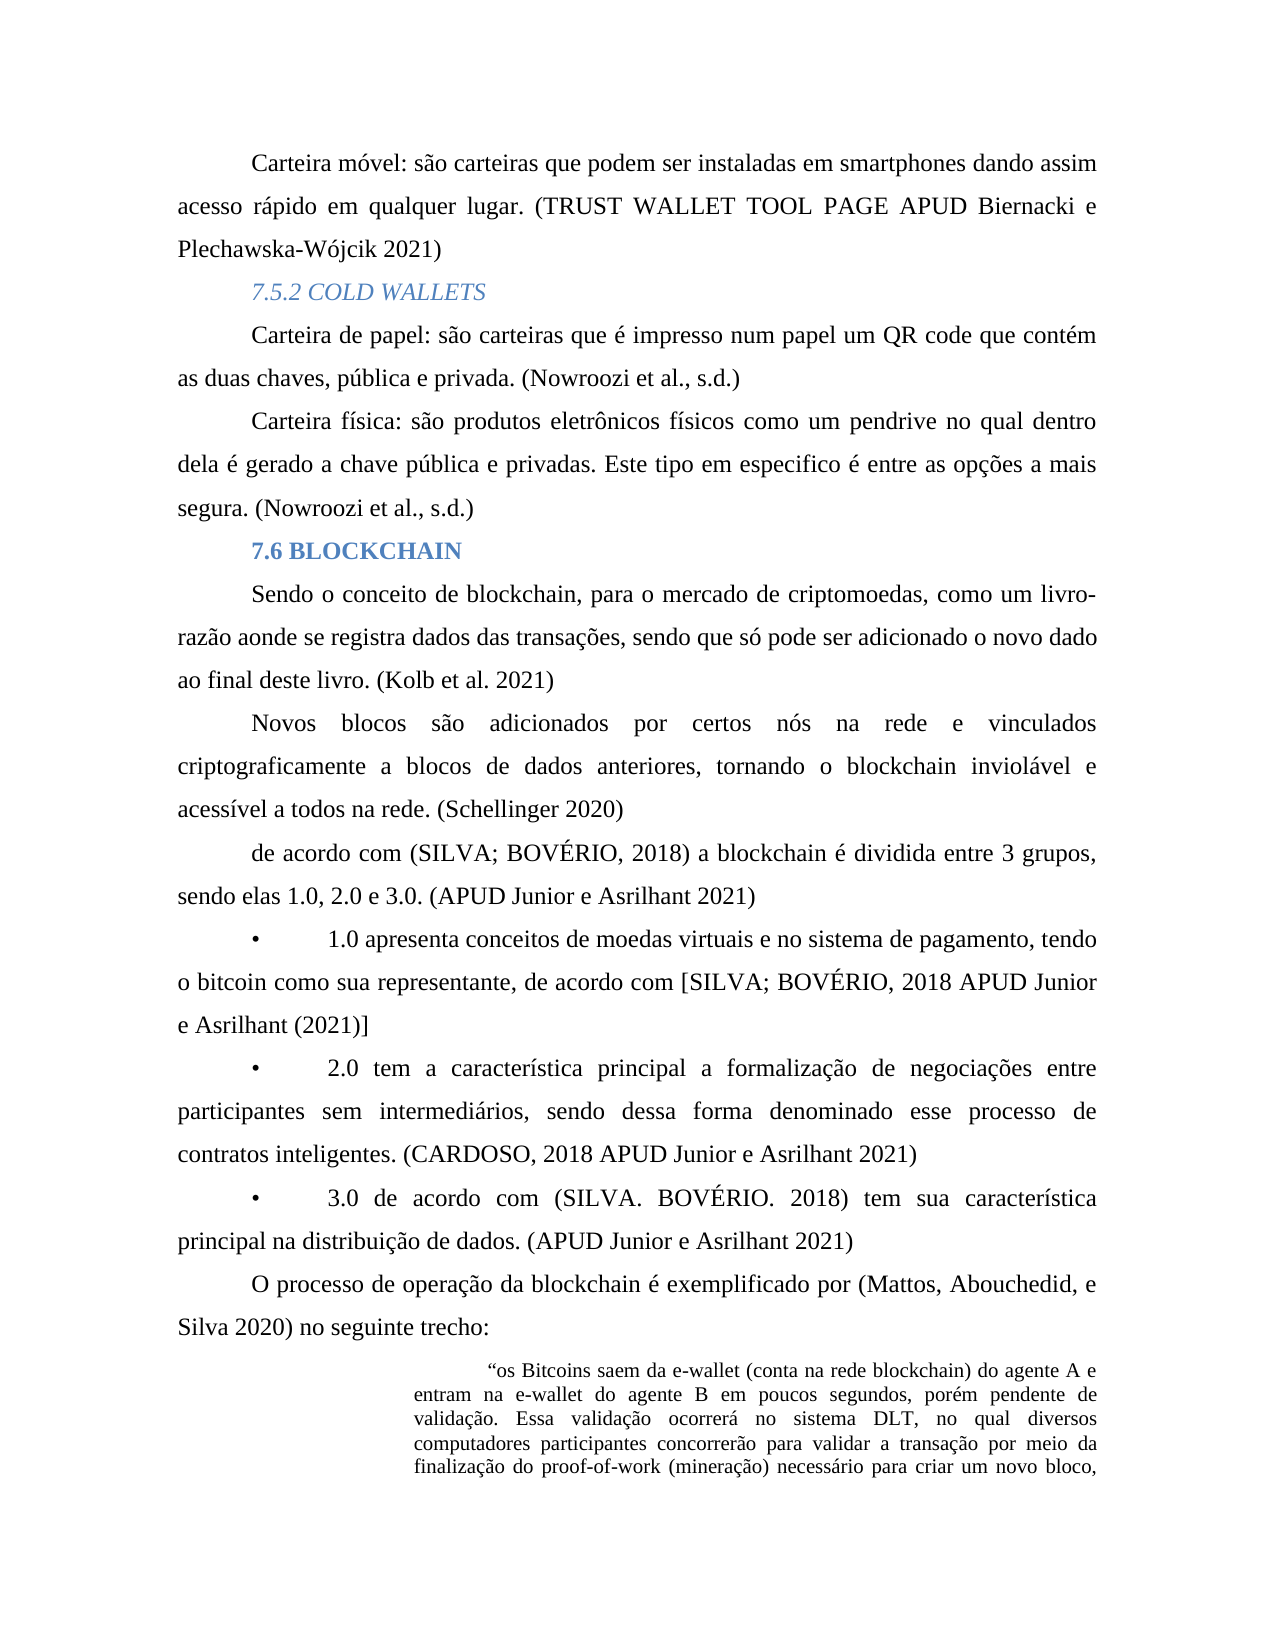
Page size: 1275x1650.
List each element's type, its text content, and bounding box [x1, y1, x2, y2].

list 2.0 tem a característica principal a formalização de negociações entre participantes sem intermediários, sendo dessa forma denominado esse processo de contratos inteligentes. (CARDOSO, 2018 APUD Junior e Asrilhant 2021) [177, 1053, 1098, 1168]
text Carteira de papel: são carteiras que é impresso num papel um QR code que contém as duas chaves, pública e privada. (Nowroozi et al., s.d.) [177, 320, 1098, 392]
text O processo de operação da blockchain é exemplificado por (Mattos, Abouchedid, e Silva 2020) no seguinte trecho: [177, 1269, 1098, 1341]
list 1.0 apresenta conceitos de moedas virtuais e no sistema de pagamento, tendo o bitcoin como sua representante, de acordo com [SILVA; BOVÉRIO, 2018 APUD Junior e Asrilhant (2021)] [177, 924, 1098, 1039]
list 3.0 de acordo com (SILVA. BOVÉRIO. 2018) tem sua característica principal na distribuição de dados. (APUD Junior e Asrilhant 2021) [177, 1183, 1098, 1254]
subtitle 7.5.2 COLD WALLETS [177, 277, 1098, 306]
text Carteira móvel: são carteiras que podem ser instaladas em smartphones dando assim acesso rápido em qualquer lugar. (TRUST WALLET TOOL PAGE APUD Biernacki e Plechawska-Wójcik 2021) [177, 148, 1098, 263]
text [413, 1358, 1098, 1478]
text Sendo o conceito de blockchain, para o mercado de criptomoedas, como um livro-razão aonde se registra dados das transações, sendo que só pode ser adicionado o novo dado ao final deste livro. (Kolb et al. 2021) [177, 579, 1098, 694]
subtitle 7.6 BLOCKCHAIN [177, 536, 1098, 564]
text Novos blocos são adicionados por certos nós na rede e vinculados criptograficamente a blocos de dados anteriores, tornando o blockchain inviolável e acessível a todos na rede. (Schellinger 2020) [177, 708, 1098, 823]
text Carteira física: são produtos eletrônicos físicos como um pendrive no qual dentro dela é gerado a chave pública e privadas. Este tipo em especifico é entre as opções a mais segura. (Nowroozi et al., s.d.) [177, 406, 1098, 521]
text de acordo com (SILVA; BOVÉRIO, 2018) a blockchain é dividida entre 3 grupos, sendo elas 1.0, 2.0 e 3.0. (APUD Junior e Asrilhant 2021) [177, 838, 1098, 909]
